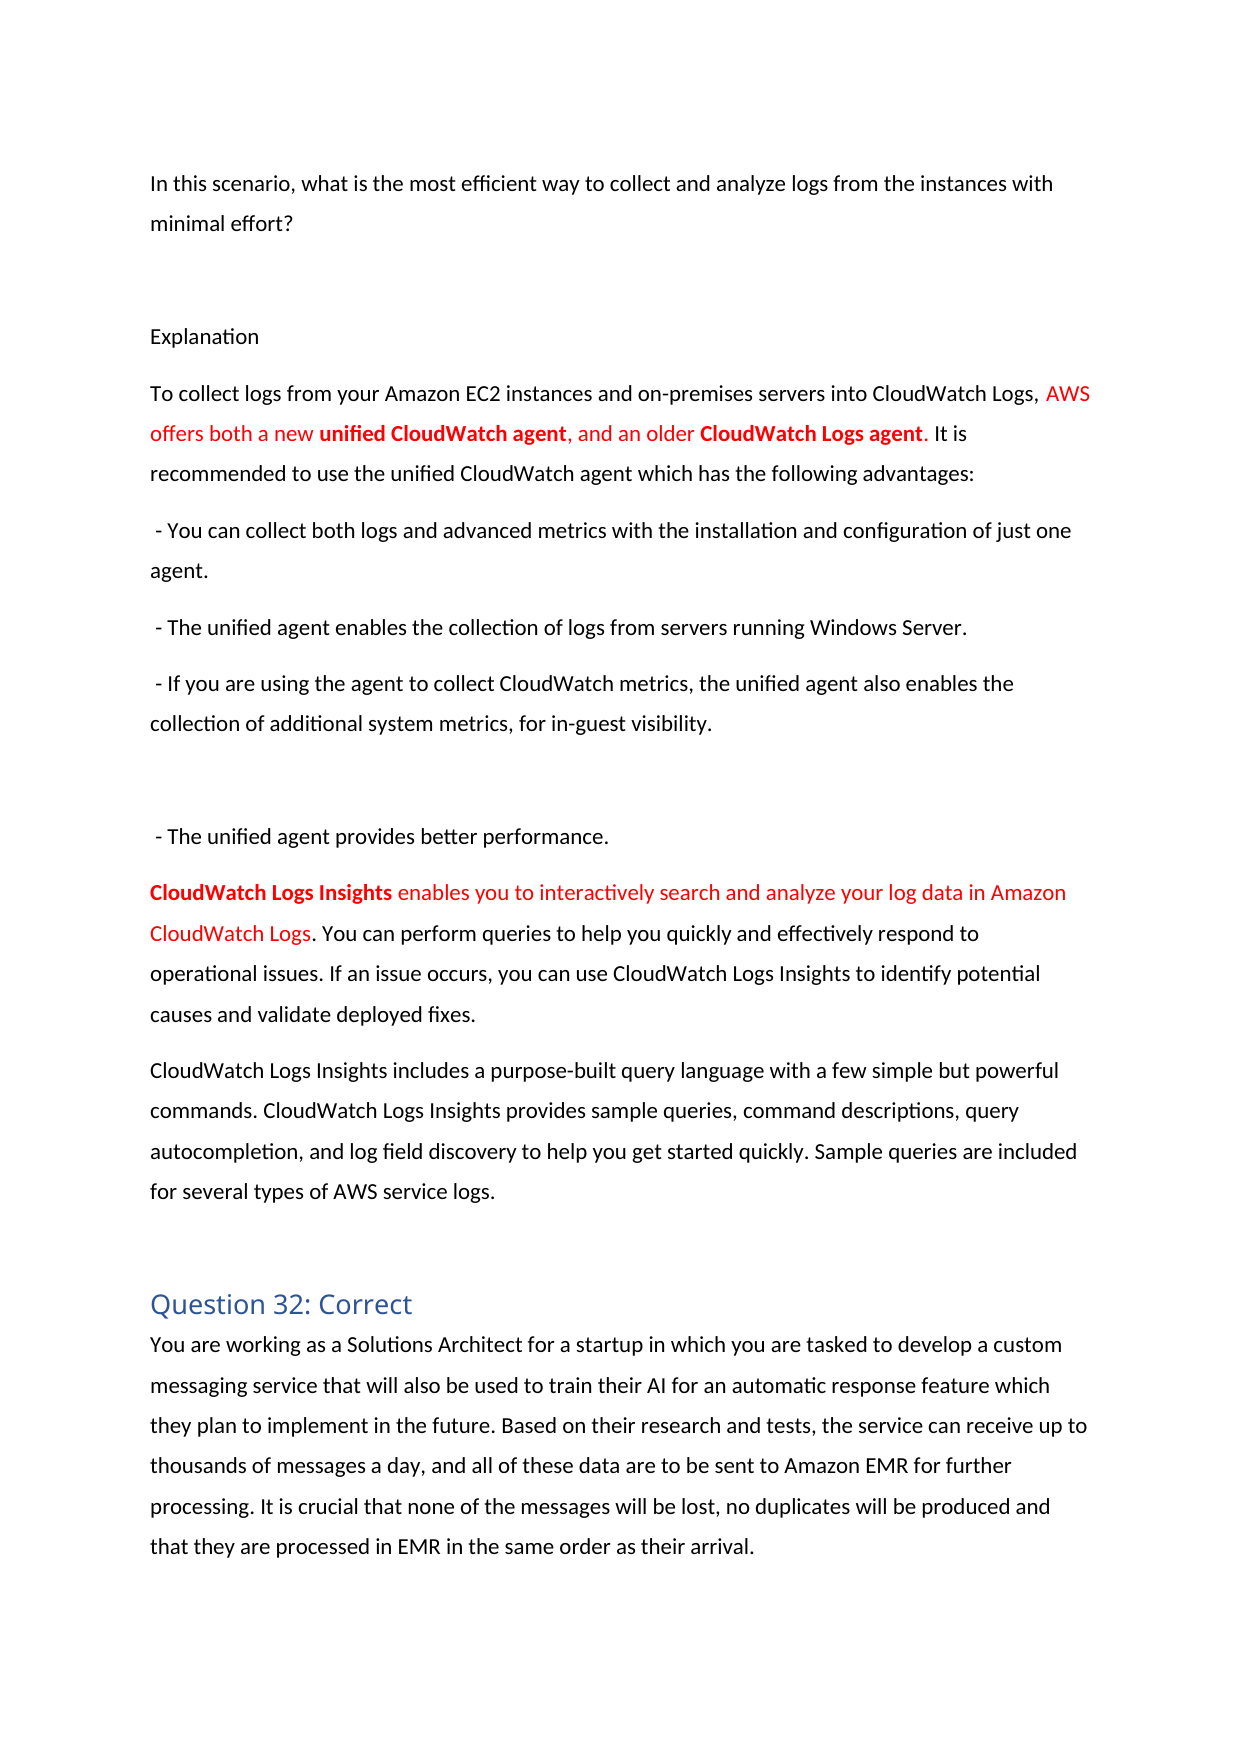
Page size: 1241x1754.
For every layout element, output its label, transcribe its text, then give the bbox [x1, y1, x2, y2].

text - The unified agent enables the collection of logs from servers running Windows Server. [150, 608, 1090, 645]
text - You can collect both logs and advanced metrics with the installation and configuration of just one agent. [150, 511, 1090, 589]
text You are working as a Solutions Architect for a startup in which you are tasked to develop a custom messaging service that will also be used to train their AI for an automatic response feature which they plan to implement in the future. Based on their research and tests, the service can receive up to thousands of messages a day, and all of these data are to be sent to Amazon EMR for further processing. It is crucial that none of the messages will be lost, no duplicates will be produced and that they are processed in EMR in the same order as their arrival. [150, 1326, 1090, 1565]
text To collect logs from your Amazon EC2 instances and on-premises servers into CloudWatch Logs, AWS offers both a new unified CloudWatch agent, and an older CloudWatch Logs agent. It is recommended to use the unified CloudWatch agent which has the following advantages: [150, 374, 1090, 492]
text CloudWatch Logs Insights includes a purpose-built query language with a few simple but powerful commands. CloudWatch Logs Insights provides sample queries, command descriptions, query autocompletion, and log field discovery to help you get started quickly. Sample queries are included for several types of AWS service logs. [150, 1051, 1090, 1210]
subtitle Question 32: Correct [150, 1285, 1090, 1323]
text CloudWatch Logs Insights enables you to interactively search and analyze your log data in Amazon CloudWatch Logs. You can perform queries to help you quickly and effectively respond to operational issues. If an issue occurs, you can use CloudWatch Logs Insights to identify potential causes and validate deployed fixes. [150, 874, 1090, 1032]
text - If you are using the agent to collect CloudWatch metrics, the unified agent also enables the collection of additional system metrics, for in-guest visibility. [150, 664, 1090, 742]
text Explanation [150, 318, 1090, 355]
text - The unified agent provides better performance. [150, 817, 1090, 855]
text In this scenario, what is the most efficient way to collect and analyze logs from the instances with minimal effort? [150, 164, 1090, 242]
